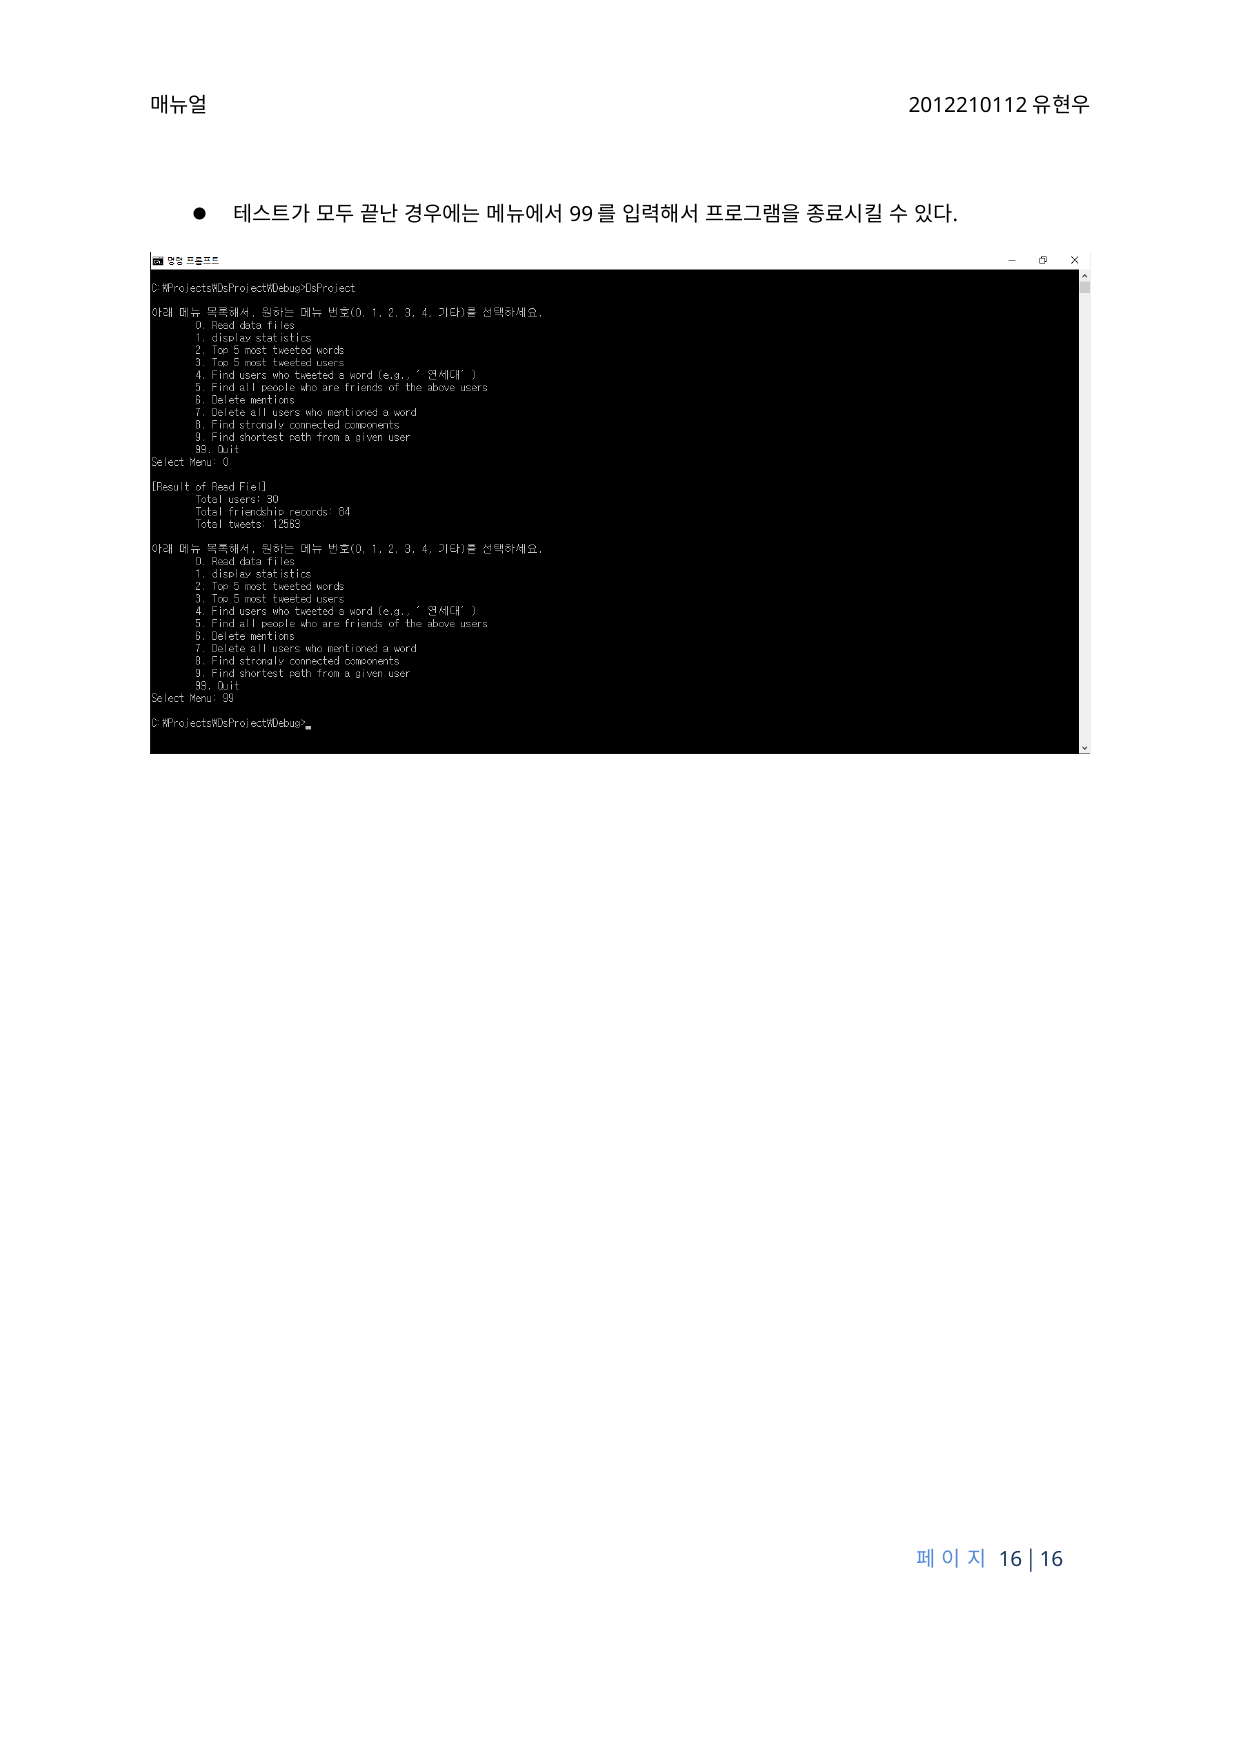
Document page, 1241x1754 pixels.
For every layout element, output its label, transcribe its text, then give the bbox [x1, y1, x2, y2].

picture [150, 252, 1091, 754]
list 테스트가 모두 끝난 경우에는 메뉴에서 99를 입력해서 프로그램을 종료시킬 수 있다. [192, 197, 1090, 227]
